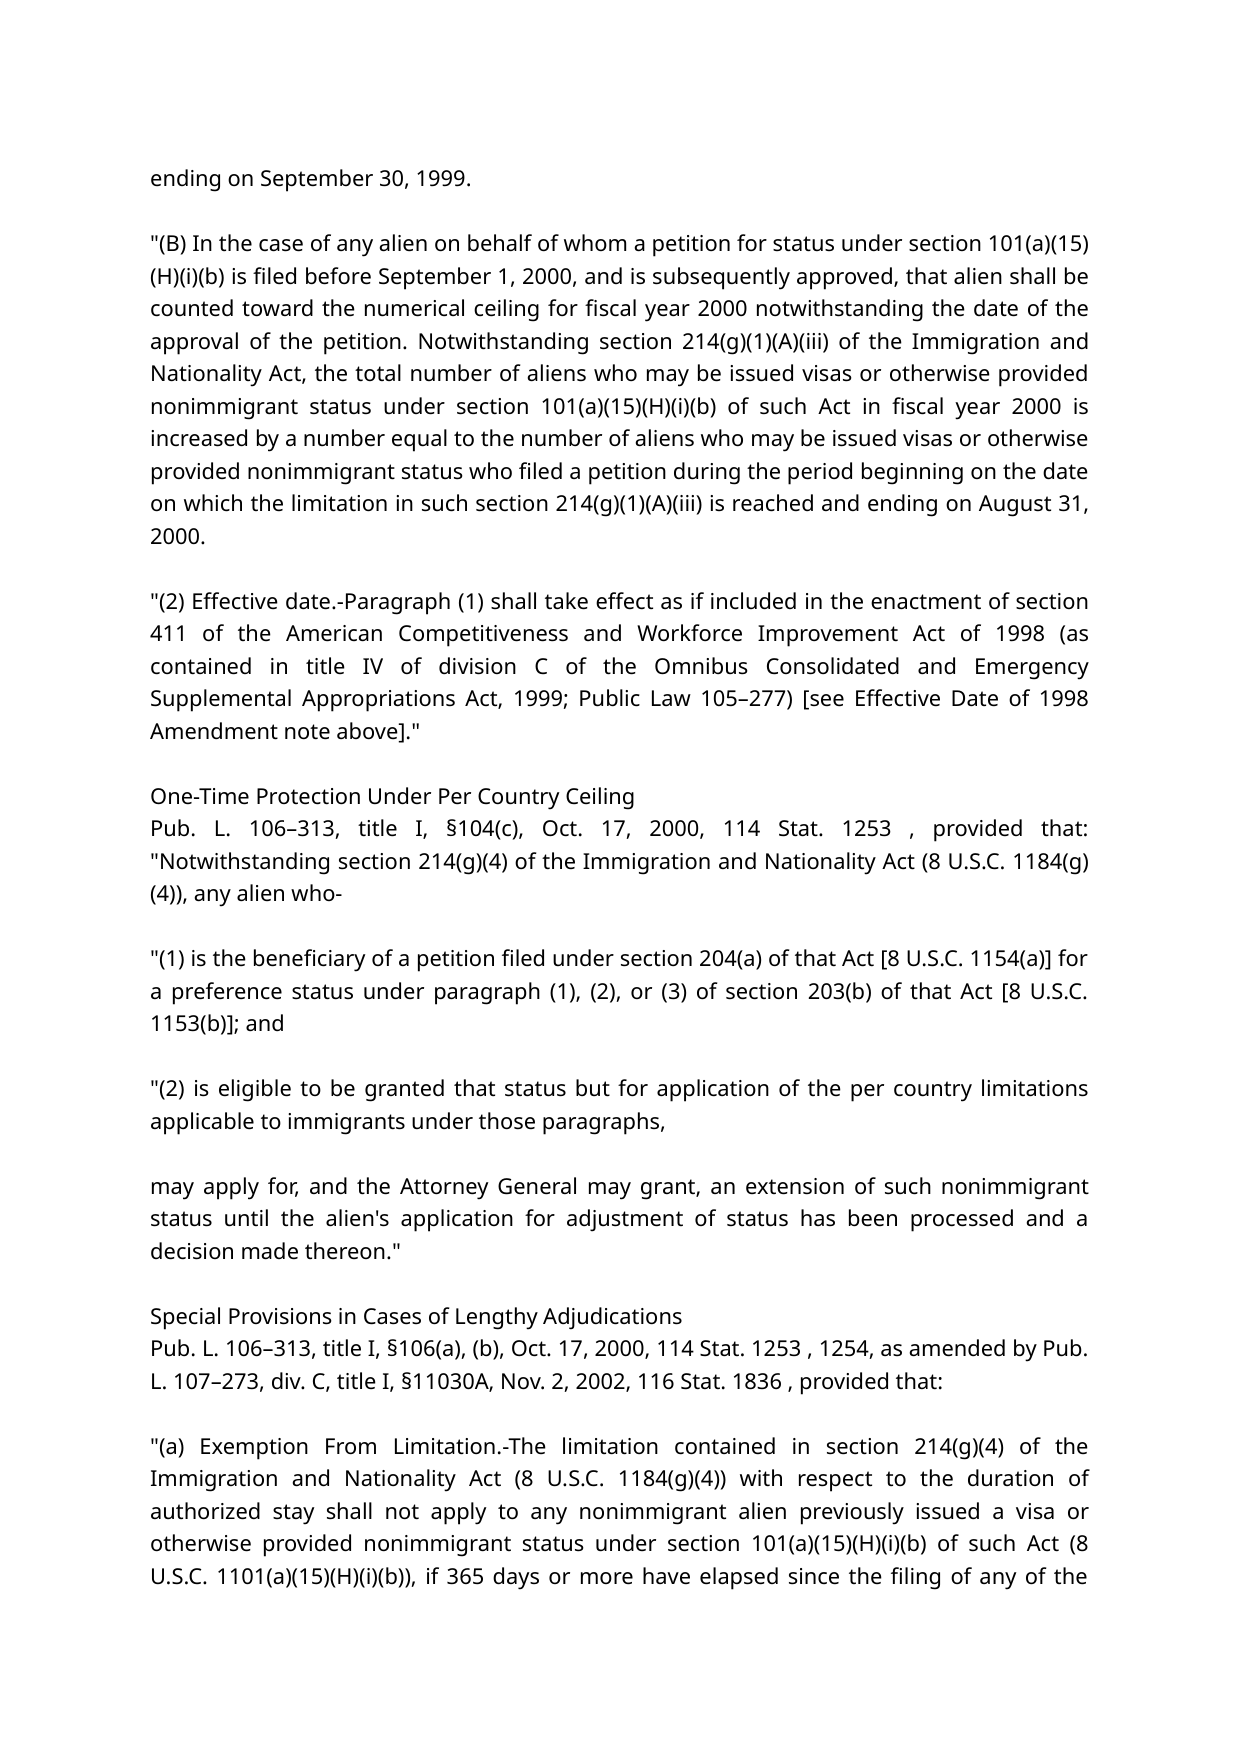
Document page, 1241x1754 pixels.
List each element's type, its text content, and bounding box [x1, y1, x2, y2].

text "(2) is eligible to be granted that status but for application of the per country limitations applicable to immigrants under those paragraphs, [150, 1072, 1090, 1137]
text "(B) In the case of any alien on behalf of whom a petition for status under section 101(a)(15)(H)(i)(b) is filed before September 1, 2000, and is subsequently approved, that alien shall be counted toward the numerical ceiling for fiscal year 2000 notwithstanding the date of the approval of the petition. Notwithstanding section 214(g)(1)(A)(iii) of the Immigration and Nationality Act, the total number of aliens who may be issued visas or otherwise provided nonimmigrant status under section 101(a)(15)(H)(i)(b) of such Act in fiscal year 2000 is increased by a number equal to the number of aliens who may be issued visas or otherwise provided nonimmigrant status who filed a petition during the period beginning on the date on which the limitation in such section 214(g)(1)(A)(iii) is reached and ending on August 31, 2000. [150, 227, 1090, 552]
text Pub. L. 106–313, title I, §104(c), Oct. 17, 2000, 114 Stat. 1253 , provided that: "Notwithstanding section 214(g)(4) of the Immigration and Nationality Act (8 U.S.C. 1184(g)(4)), any alien who- [150, 812, 1090, 909]
text Special Provisions in Cases of Lengthy Adjudications [150, 1299, 1090, 1332]
text "(1) is the beneficiary of a petition filed under section 204(a) of that Act [8 U.S.C. 1154(a)] for a preference status under paragraph (1), (2), or (3) of section 203(b) of that Act [8 U.S.C. 1153(b)]; and [150, 942, 1090, 1039]
text may apply for, and the Attorney General may grant, an extension of such nonimmigrant status until the alien's application for adjustment of status has been processed and a decision made thereon." [150, 1169, 1090, 1267]
text Pub. L. 106–313, title I, §106(a), (b), Oct. 17, 2000, 114 Stat. 1253 , 1254, as amended by Pub. L. 107–273, div. C, title I, §11030A, Nov. 2, 2002, 116 Stat. 1836 , provided that: [150, 1332, 1090, 1397]
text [150, 162, 1090, 194]
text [150, 1429, 1090, 1592]
text One-Time Protection Under Per Country Ceiling [150, 779, 1090, 812]
text "(2) Effective date.-Paragraph (1) shall take effect as if included in the enactment of section 411 of the American Competitiveness and Workforce Improvement Act of 1998 (as contained in title IV of division C of the Omnibus Consolidated and Emergency Supplemental Appropriations Act, 1999; Public Law 105–277) [see Effective Date of 1998 Amendment note above]." [150, 584, 1090, 747]
